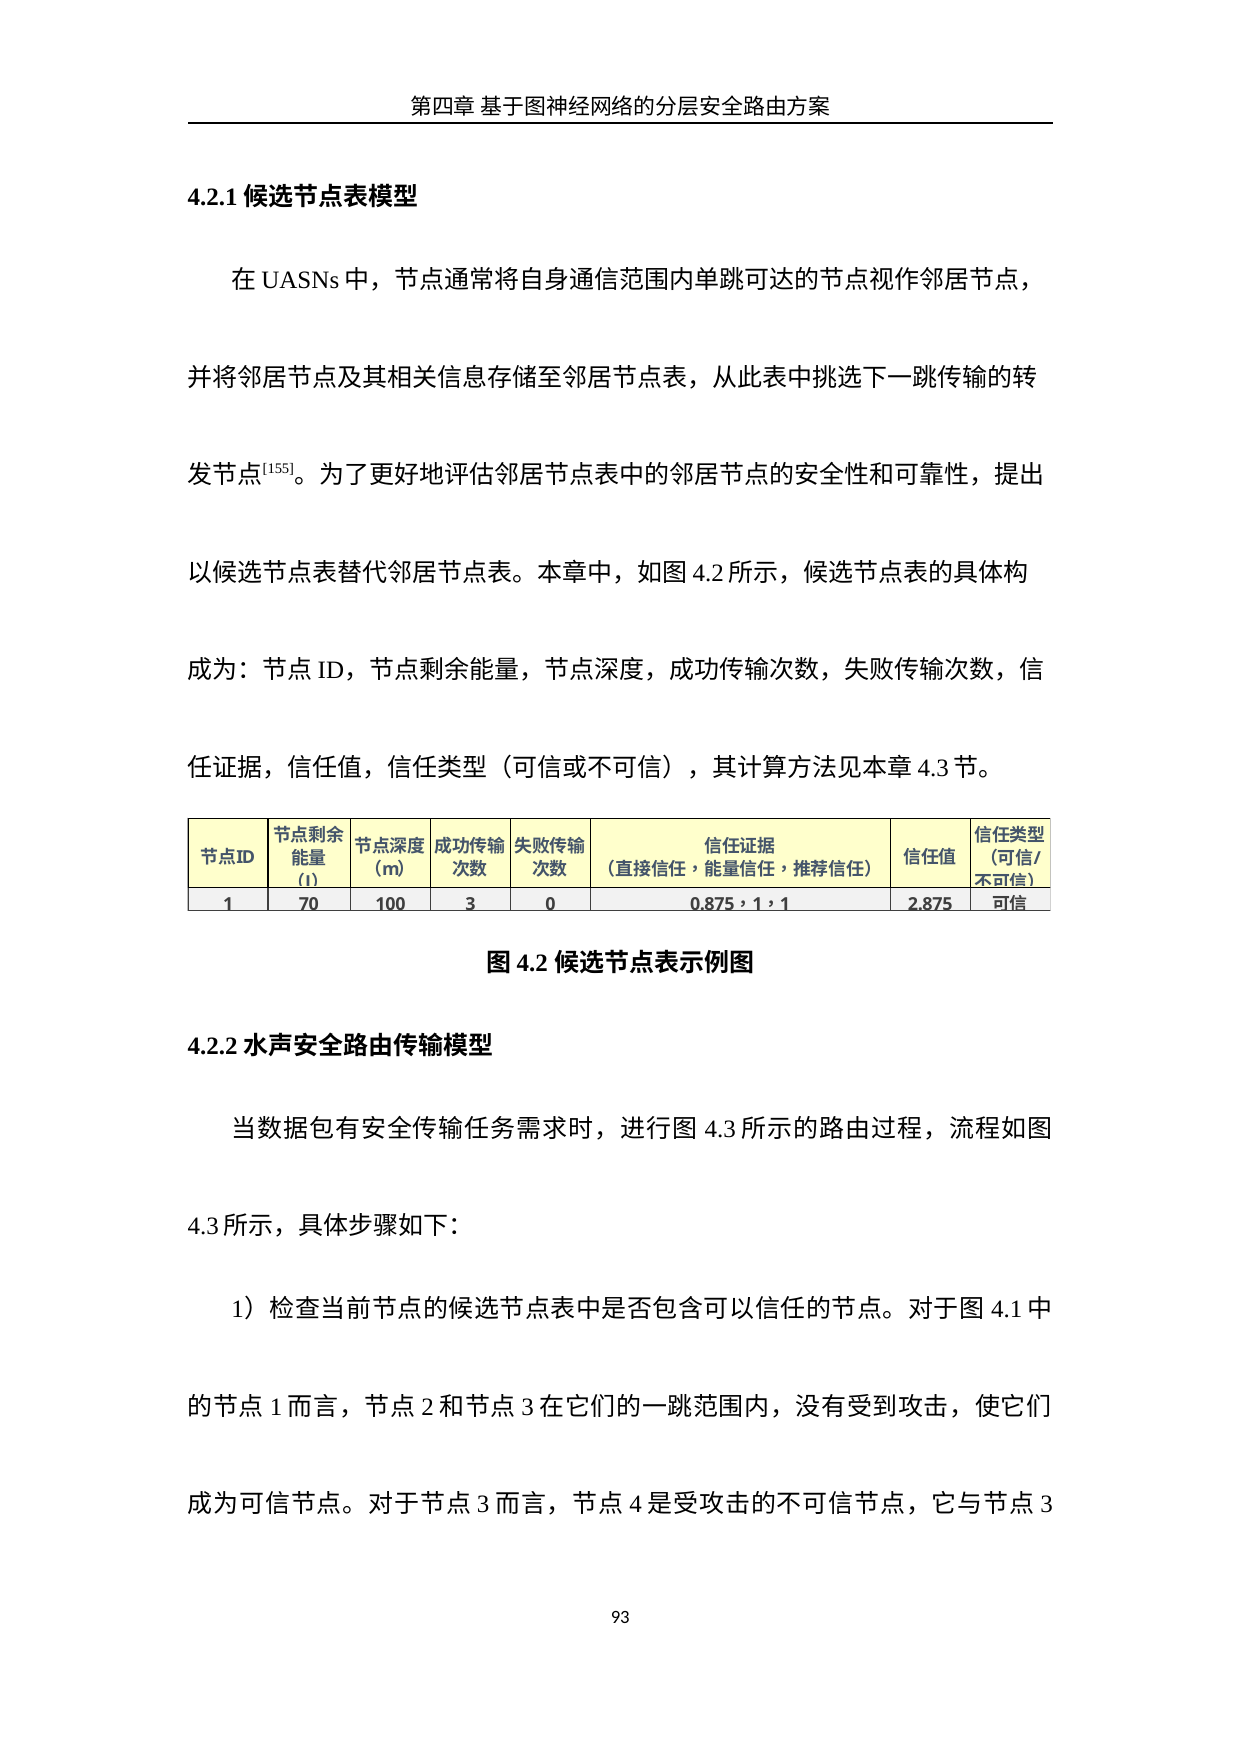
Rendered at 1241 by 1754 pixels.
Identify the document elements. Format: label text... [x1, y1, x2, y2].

text 在UASNs中，节点通常将自身通信范围内单跳可达的节点视作邻居节点，并将邻居节点及其相关信息存储至邻居节点表，从此表中挑选下一跳传输的转发节点[150]。为了更好地评估邻居节点表中的邻居节点的安全性和可靠性，提出以候选节点表替代邻居节点表。本章中，如图4.2所示，候选节点表的具体构成为：节点ID，节点剩余能量，节点深度，成功传输次数，失败传输次数，信任证据，信任值，信任类型（可信或不可信），其计算方法见本章4.3节。 [187, 245, 1053, 798]
text 图4.2 候选节点表示例图 [187, 928, 1053, 993]
text 4.2.1 候选节点表模型 [187, 162, 1053, 227]
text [187, 1274, 1053, 1534]
text 4.2.2 水声安全路由传输模型 [187, 1011, 1053, 1076]
text 当数据包有安全传输任务需求时，进行图4.3所示的路由过程，流程如图4.3所示，具体步骤如下： [187, 1094, 1053, 1256]
